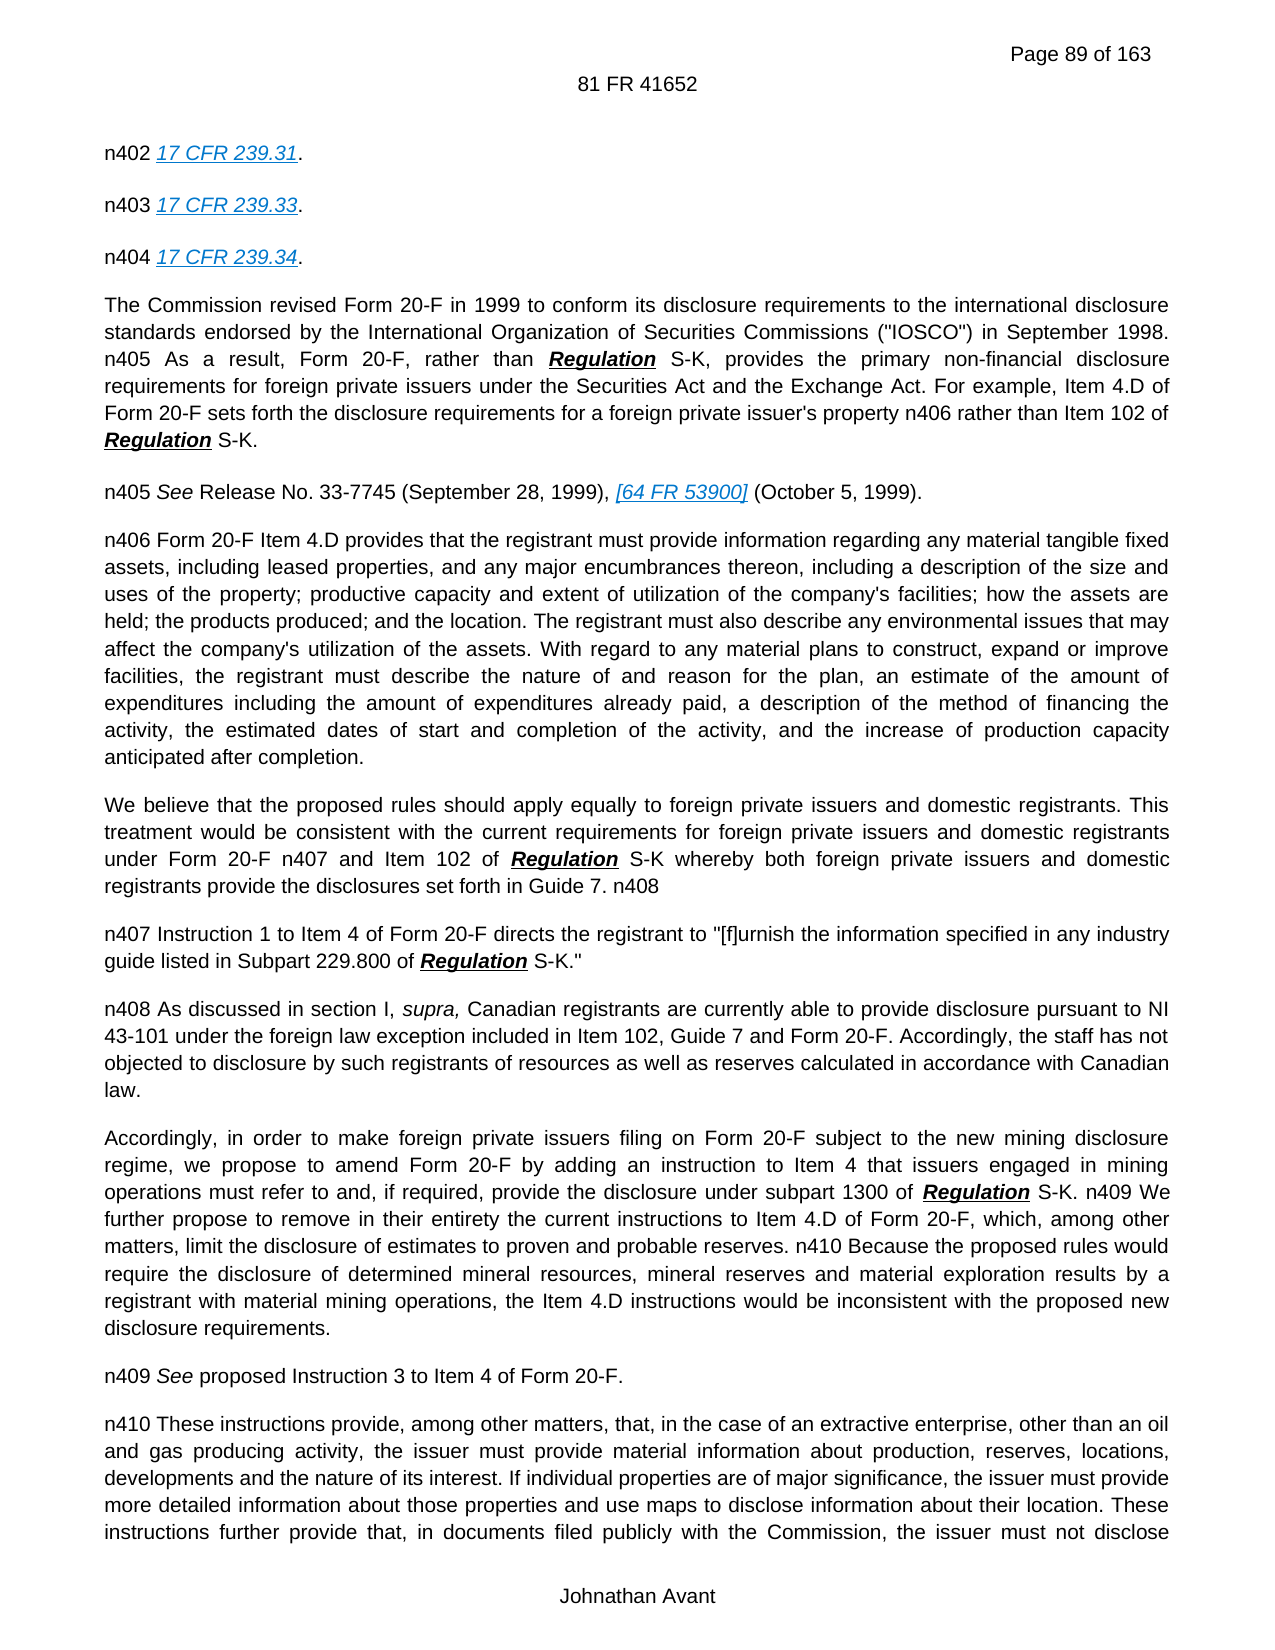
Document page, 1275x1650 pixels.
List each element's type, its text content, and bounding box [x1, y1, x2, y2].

text n407 Instruction 1 to Item 4 of Form 20-F directs the registrant to "[f]urnish the information specified in any industry guide listed in Subpart 229.800 of Regulation S-K." [104, 919, 1171, 973]
text n406 Form 20-F Item 4.D provides that the registrant must provide information regarding any material tangible fixed assets, including leased properties, and any major encumbrances thereon, including a description of the size and uses of the property; productive capacity and extent of utilization of the company's facilities; how the assets are held; the products produced; and the location. The registrant must also describe any environmental issues that may affect the company's utilization of the assets. With regard to any material plans to construct, expand or improve facilities, the registrant must describe the nature of and reason for the plan, an estimate of the amount of expenditures including the amount of expenditures already paid, a description of the method of financing the activity, the estimated dates of start and completion of the activity, and the increase of production capacity anticipated after completion. [104, 525, 1171, 769]
text We believe that the proposed rules should apply equally to foreign private issuers and domestic registrants. This treatment would be consistent with the current requirements for foreign private issuers and domestic registrants under Form 20-F n407 and Item 102 of Regulation S-K whereby both foreign private issuers and domestic registrants provide the disclosures set forth in Guide 7. n408 [104, 789, 1171, 898]
text n408 As discussed in section I, supra, Canadian registrants are currently able to provide disclosure pursuant to NI 43-101 under the foreign law exception included in Item 102, Guide 7 and Form 20-F. Accordingly, the staff has not objected to disclosure by such registrants of resources as well as reserves calculated in accordance with Canadian law. [104, 994, 1171, 1102]
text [104, 1408, 1171, 1544]
text n403 17 CFR 239.33. [104, 189, 1171, 217]
text n405 See Release No. 33-7745 (September 28, 1999), [64 FR 53900] (October 5, 1999). [104, 477, 1171, 504]
text n404 17 CFR 239.34. [104, 242, 1171, 269]
text n402 17 CFR 239.31. [104, 137, 1171, 164]
text The Commission revised Form 20-F in 1999 to conform its disclosure requirements to the international disclosure standards endorsed by the International Organization of Securities Commissions ("IOSCO") in September 1998. n405 As a result, Form 20-F, rather than Regulation S-K, provides the primary non-financial disclosure requirements for foreign private issuers under the Securities Act and the Exchange Act. For example, Item 4.D of Form 20-F sets forth the disclosure requirements for a foreign private issuer's property n406 rather than Item 102 of Regulation S-K. [104, 289, 1171, 452]
text Accordingly, in order to make foreign private issuers filing on Form 20-F subject to the new mining disclosure regime, we propose to amend Form 20-F by adding an instruction to Item 4 that issuers engaged in mining operations must refer to and, if required, provide the disclosure under subpart 1300 of Regulation S-K. n409 We further propose to remove in their entirety the current instructions to Item 4.D of Form 20-F, which, among other matters, limit the disclosure of estimates to proven and probable reserves. n410 Because the proposed rules would require the disclosure of determined mineral resources, mineral reserves and material exploration results by a registrant with material mining operations, the Item 4.D instructions would be inconsistent with the proposed new disclosure requirements. [104, 1123, 1171, 1339]
text n409 See proposed Instruction 3 to Item 4 of Form 20-F. [104, 1360, 1171, 1387]
